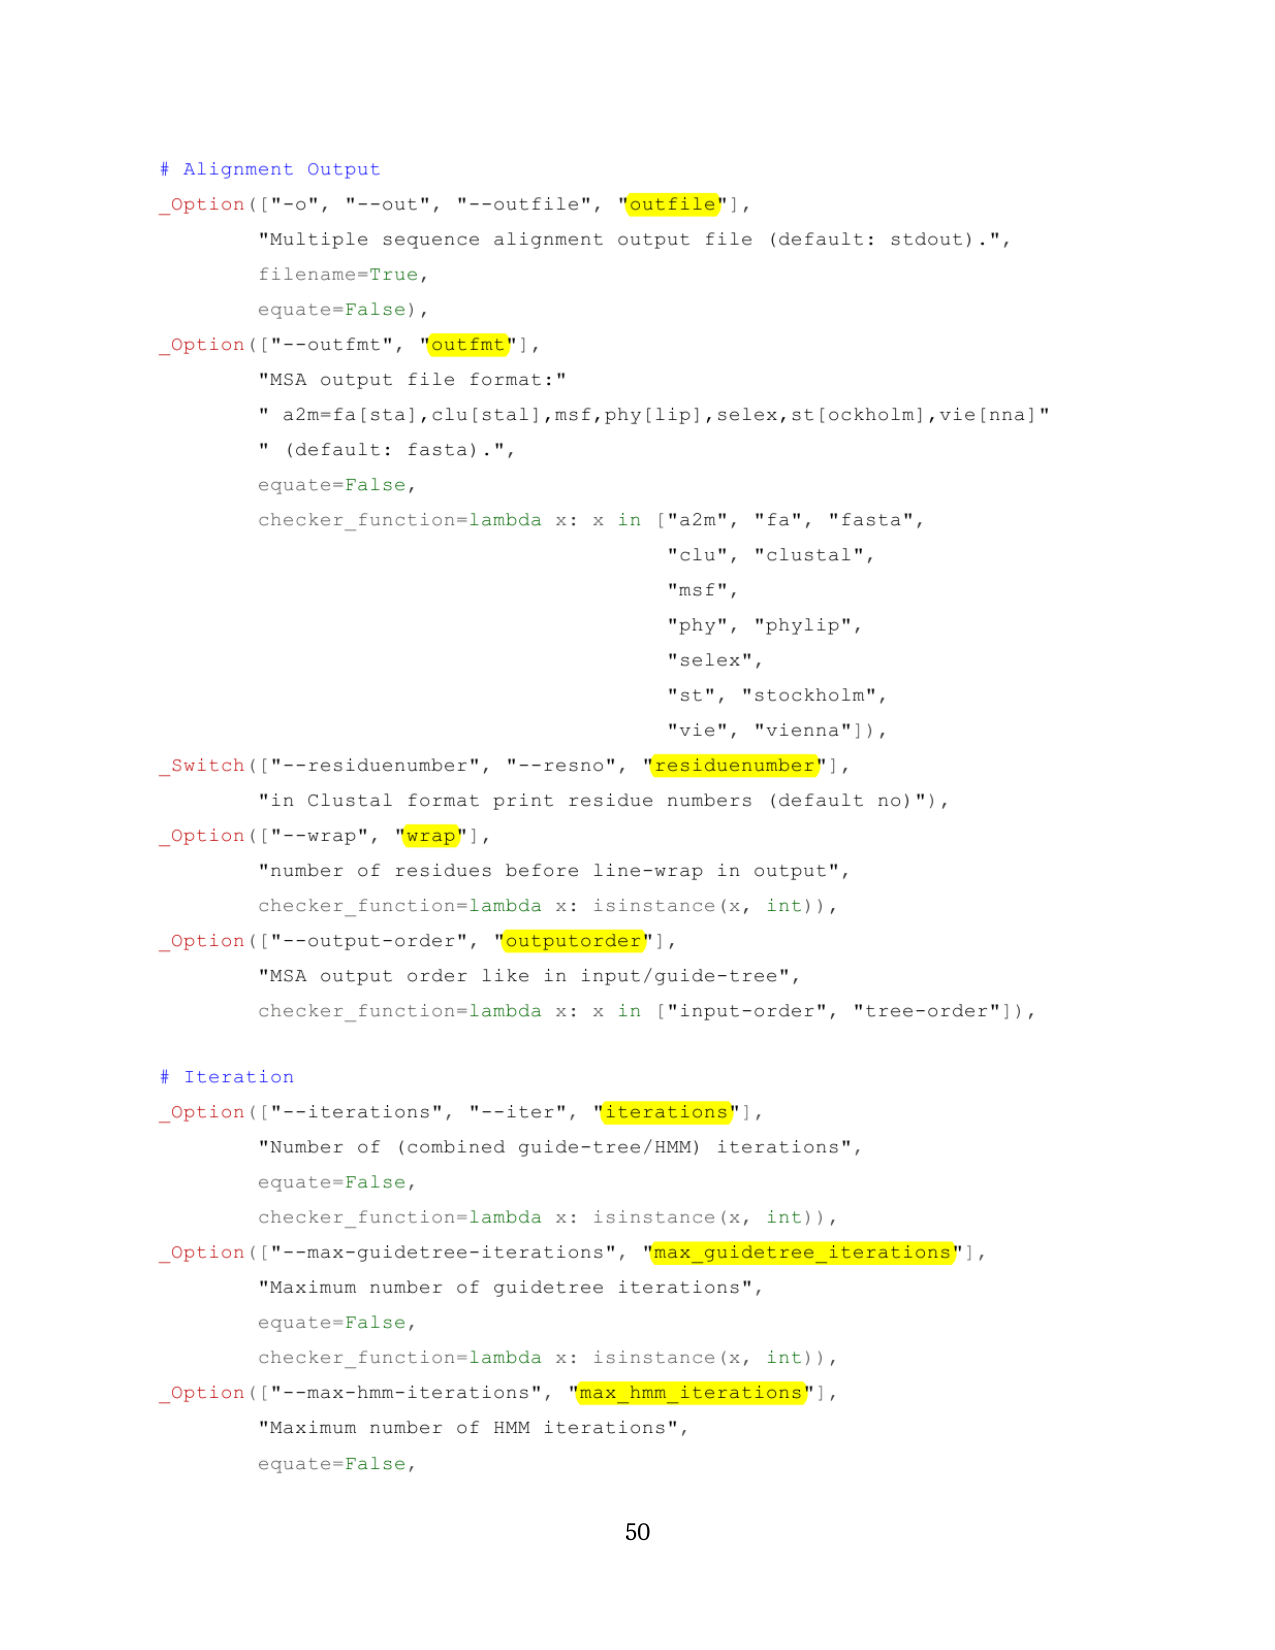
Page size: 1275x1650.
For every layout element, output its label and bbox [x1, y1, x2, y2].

picture [150, 150, 1080, 1489]
